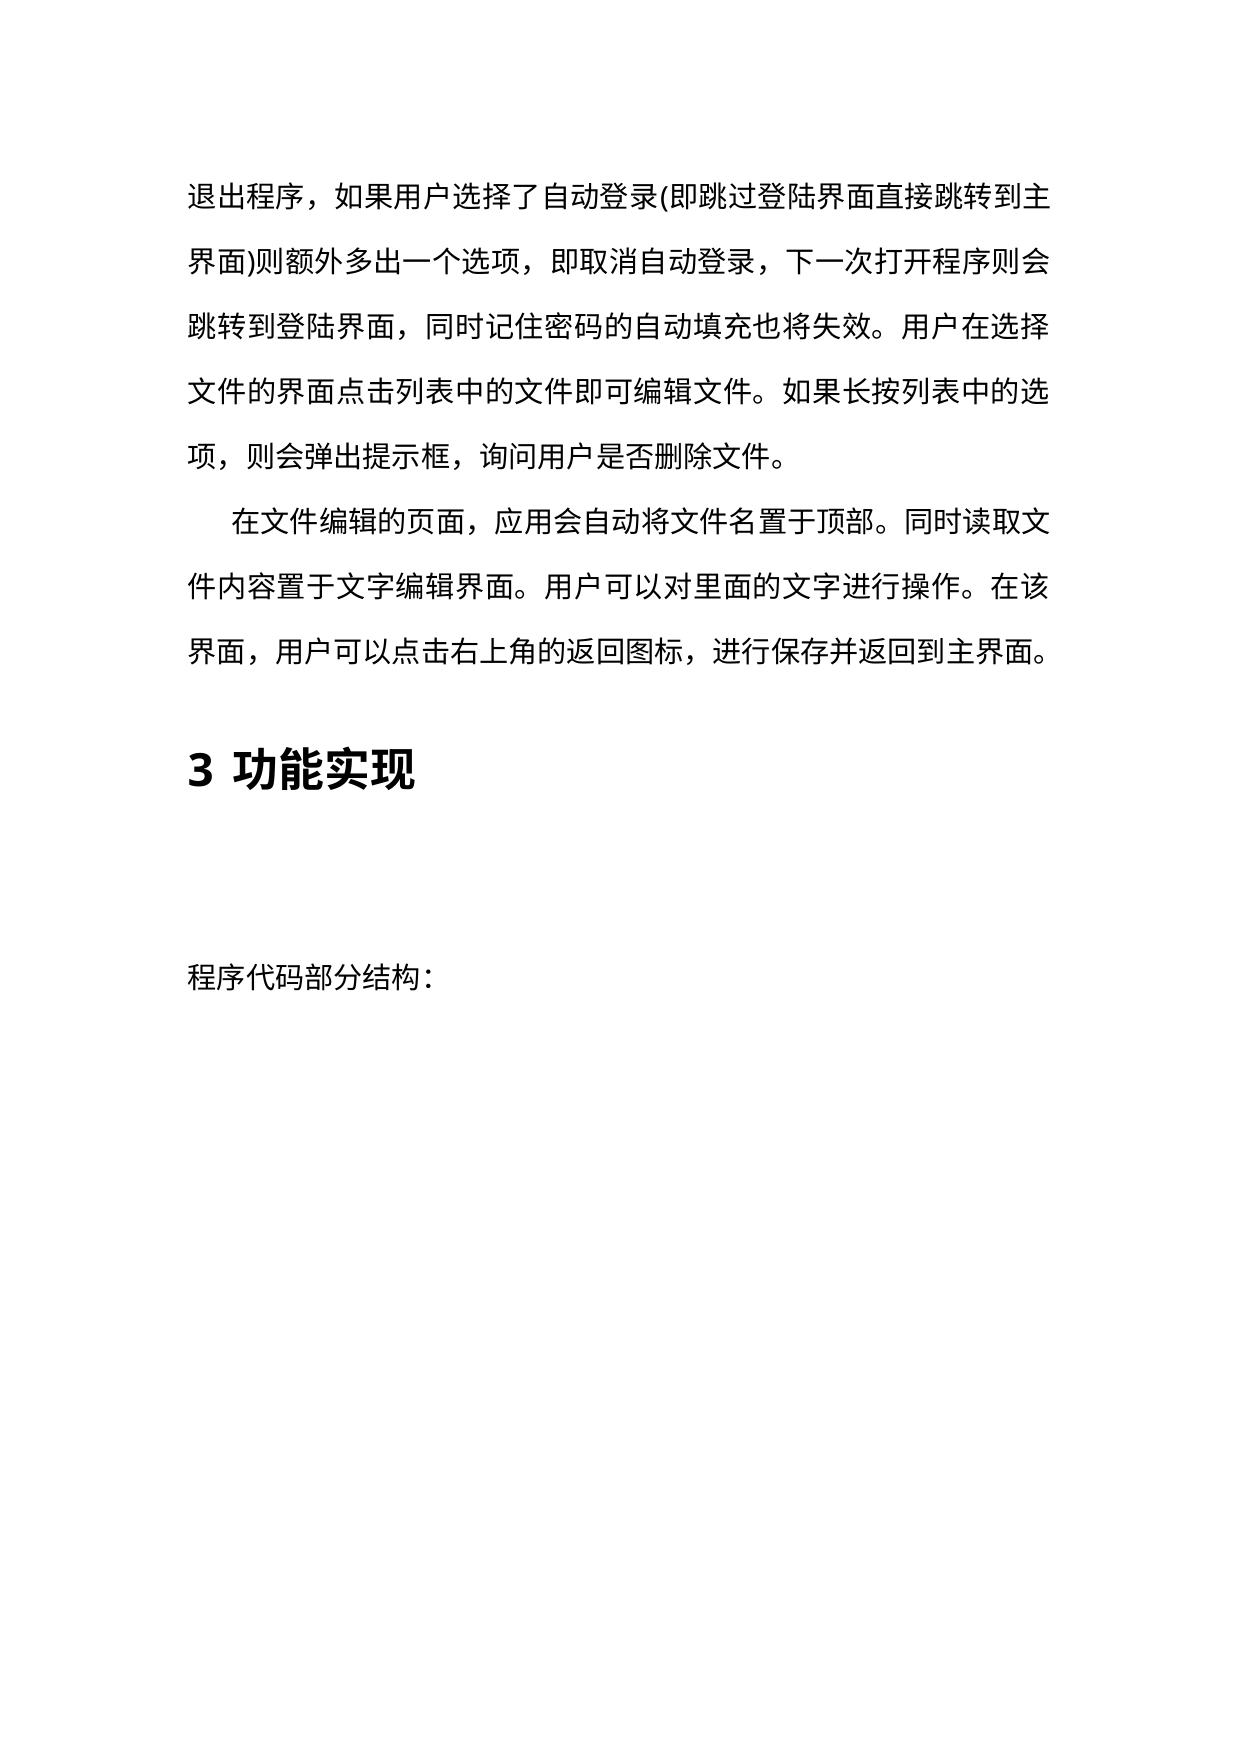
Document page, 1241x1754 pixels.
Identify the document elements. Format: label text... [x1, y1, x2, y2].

subtitle 功能实现 [187, 717, 1053, 815]
text 在文件编辑的页面，应用会自动将文件名置于顶部。同时读取文件内容置于文字编辑界面。用户可以对里面的文字进行操作。在该界面，用户可以点击右上角的返回图标，进行保存并返回到主界面。 [187, 487, 1053, 682]
text 程序代码部分结构： [187, 943, 1053, 1008]
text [187, 162, 1053, 487]
